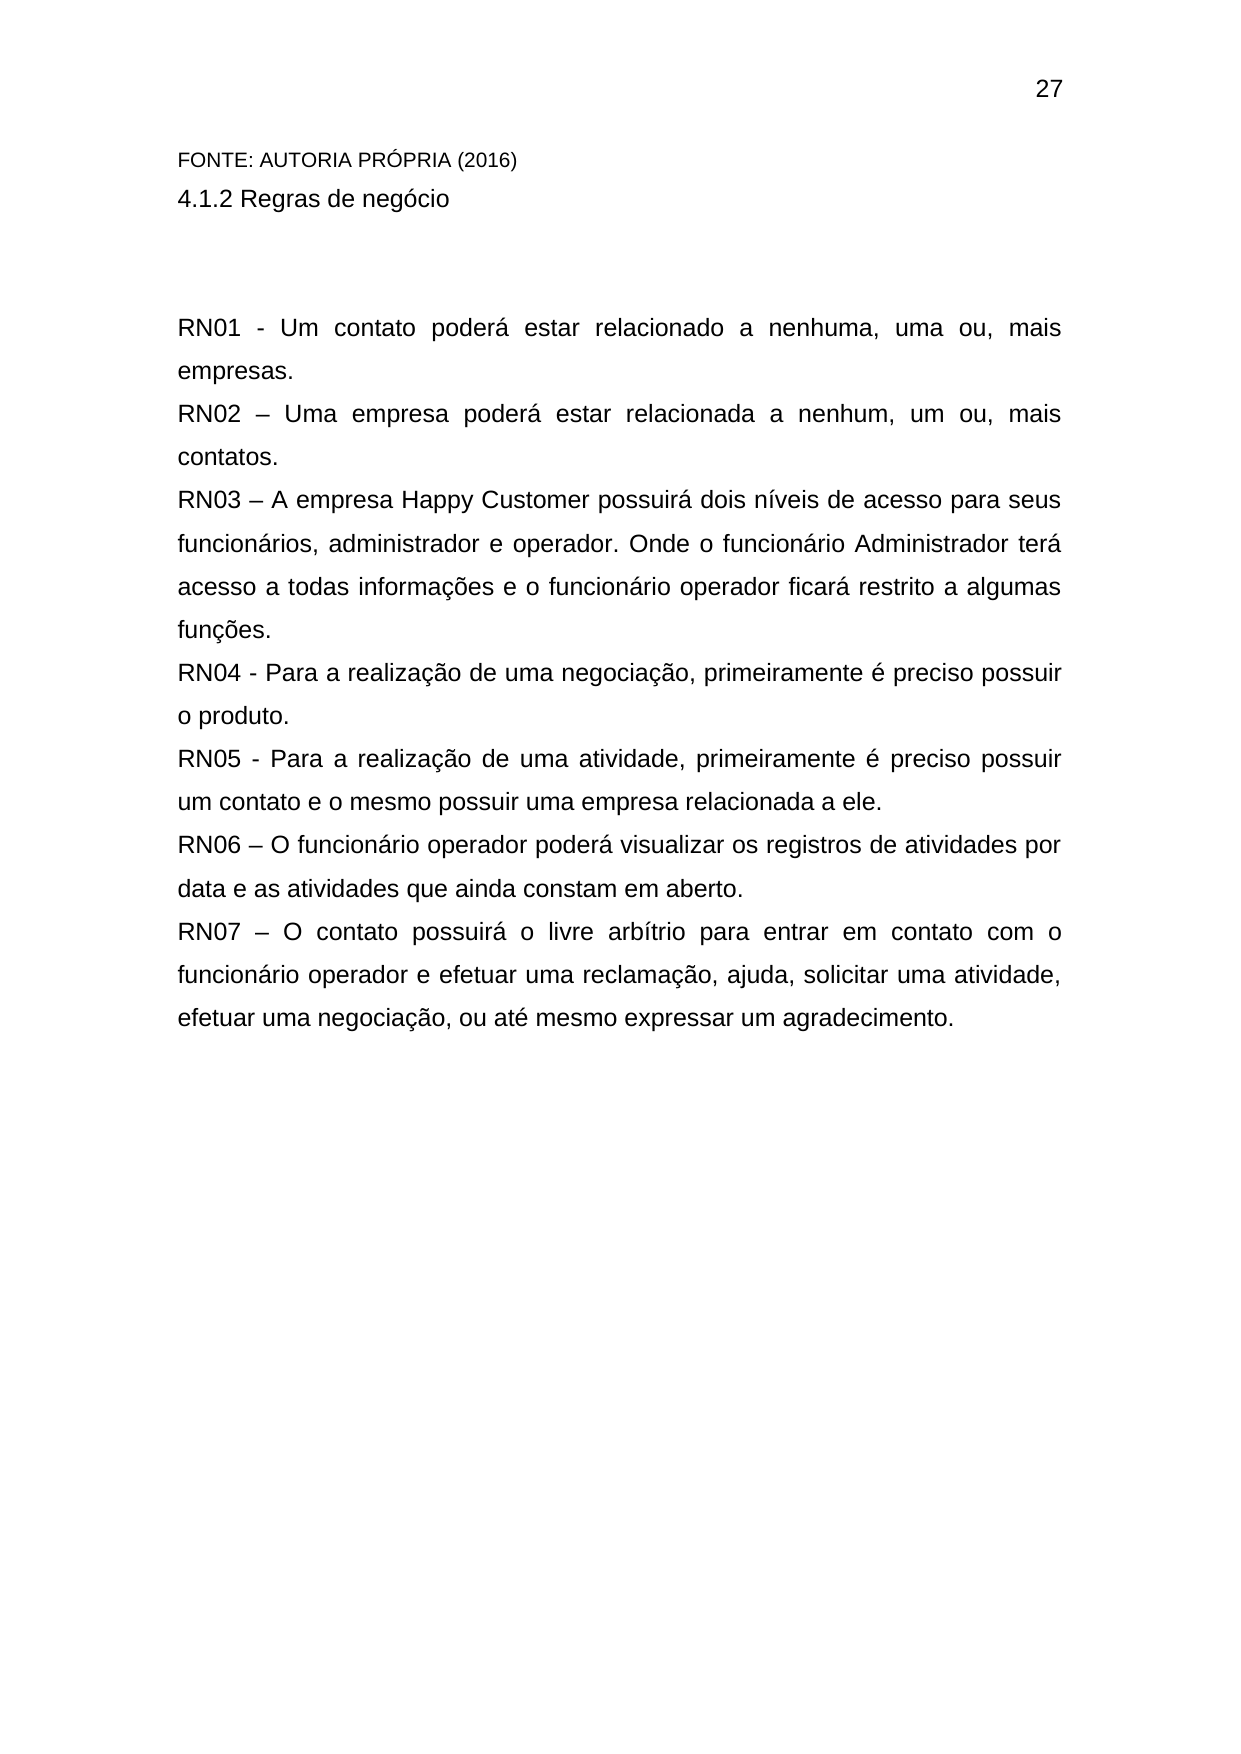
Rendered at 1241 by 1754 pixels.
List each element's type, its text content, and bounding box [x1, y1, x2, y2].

text RN06 – O funcionário operador poderá visualizar os registros de atividades por data e as atividades que ainda constam em aberto. [177, 831, 1063, 902]
text RN04 - Para a realização de uma negociação, primeiramente é preciso possuir o produto. [177, 658, 1063, 730]
list Regras de negócio [177, 184, 1063, 212]
text FONTE: AUTORIA PRÓPRIA (2016) [177, 148, 1063, 172]
text RN02 – Uma empresa poderá estar relacionada a nenhum, um ou, mais contatos. [177, 399, 1063, 471]
text RN01 - Um contato poderá estar relacionado a nenhuma, uma ou, mais empresas. [177, 313, 1063, 385]
text RN07 – O contato possuirá o livre arbítrio para entrar em contato com o funcionário operador e efetuar uma reclamação, ajuda, solicitar uma atividade, efetuar uma negociação, ou até mesmo expressar um agradecimento. [177, 917, 1063, 1032]
text RN03 – A empresa Happy Customer possuirá dois níveis de acesso para seus funcionários, administrador e operador. Onde o funcionário Administrador terá acesso a todas informações e o funcionário operador ficará restrito a algumas funções. [177, 486, 1063, 644]
text RN05 - Para a realização de uma atividade, primeiramente é preciso possuir um contato e o mesmo possuir uma empresa relacionada a ele. [177, 744, 1063, 816]
